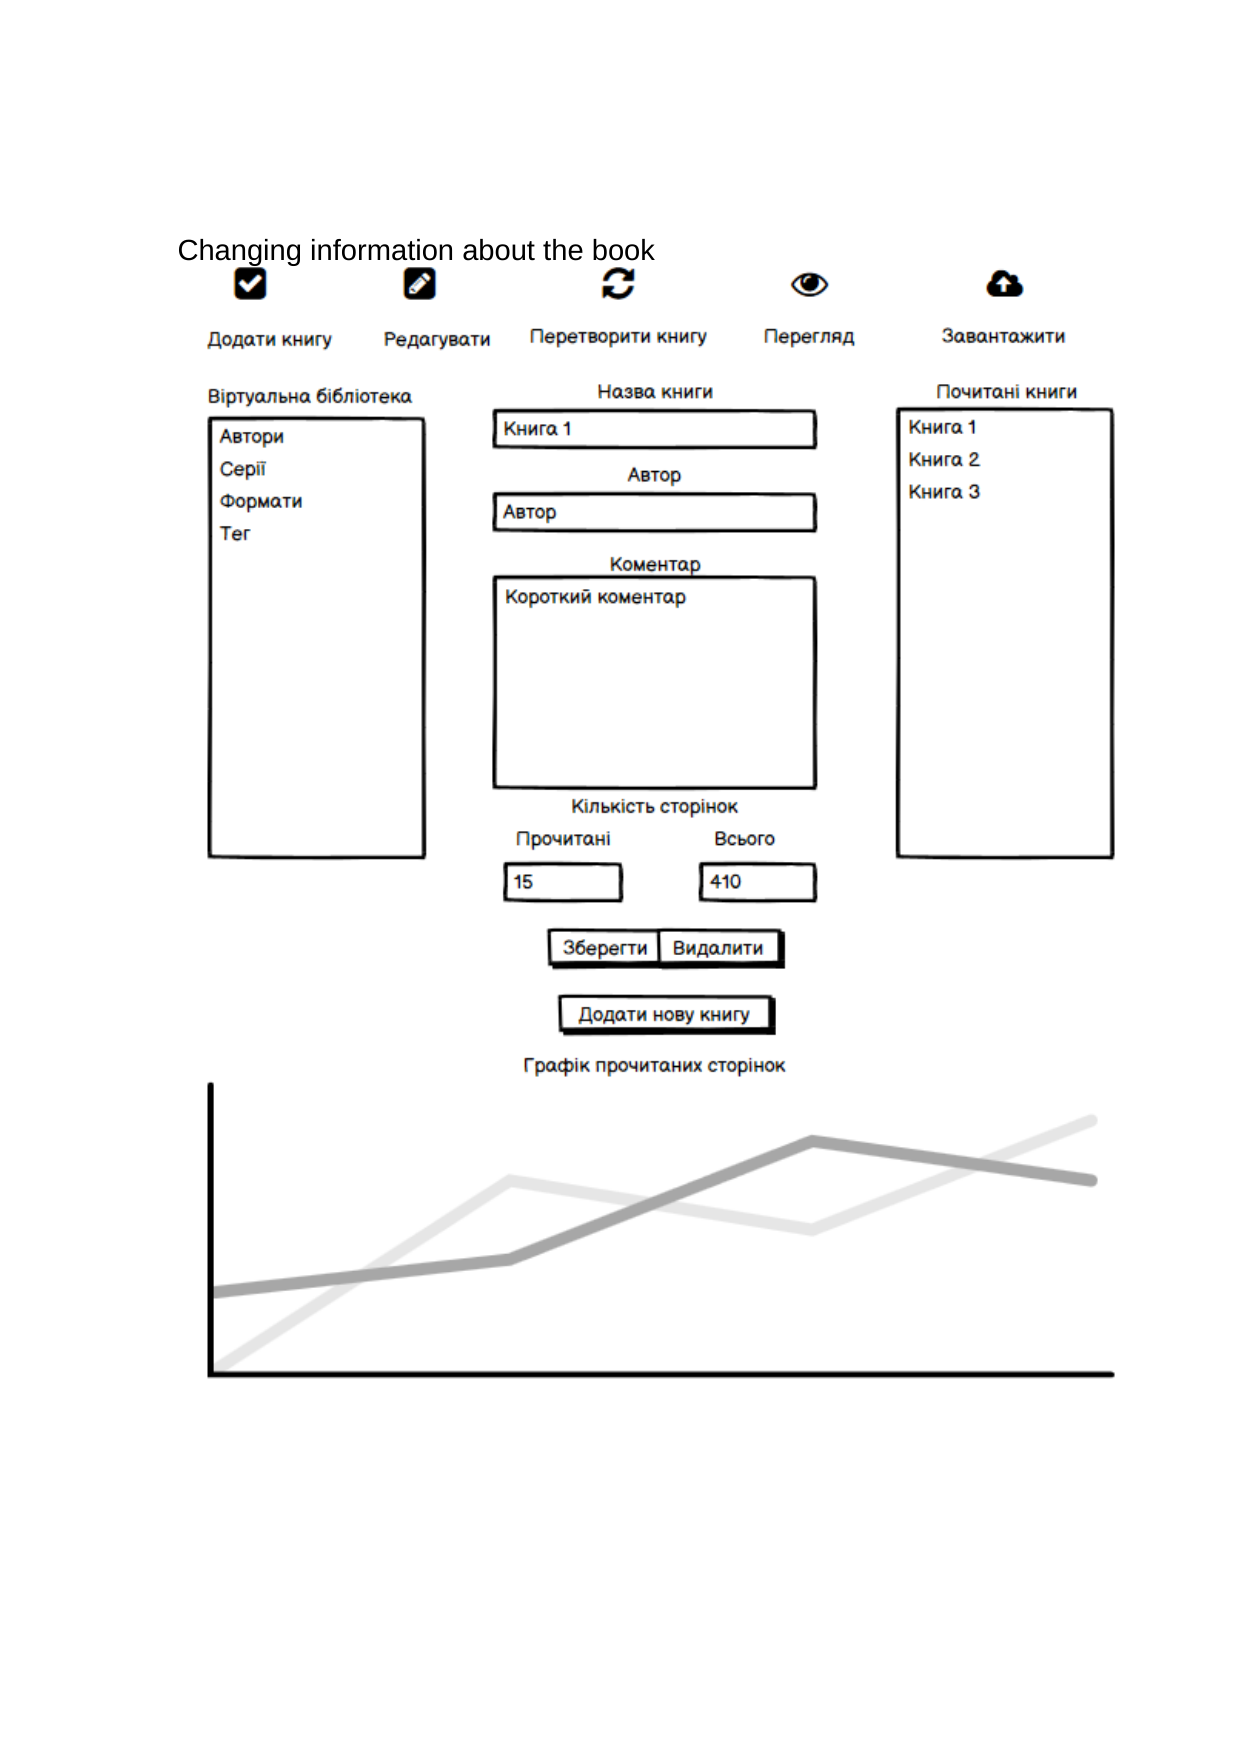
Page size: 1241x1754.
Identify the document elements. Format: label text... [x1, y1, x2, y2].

picture [177, 267, 1181, 1402]
text Changing information about the book [177, 233, 1154, 267]
